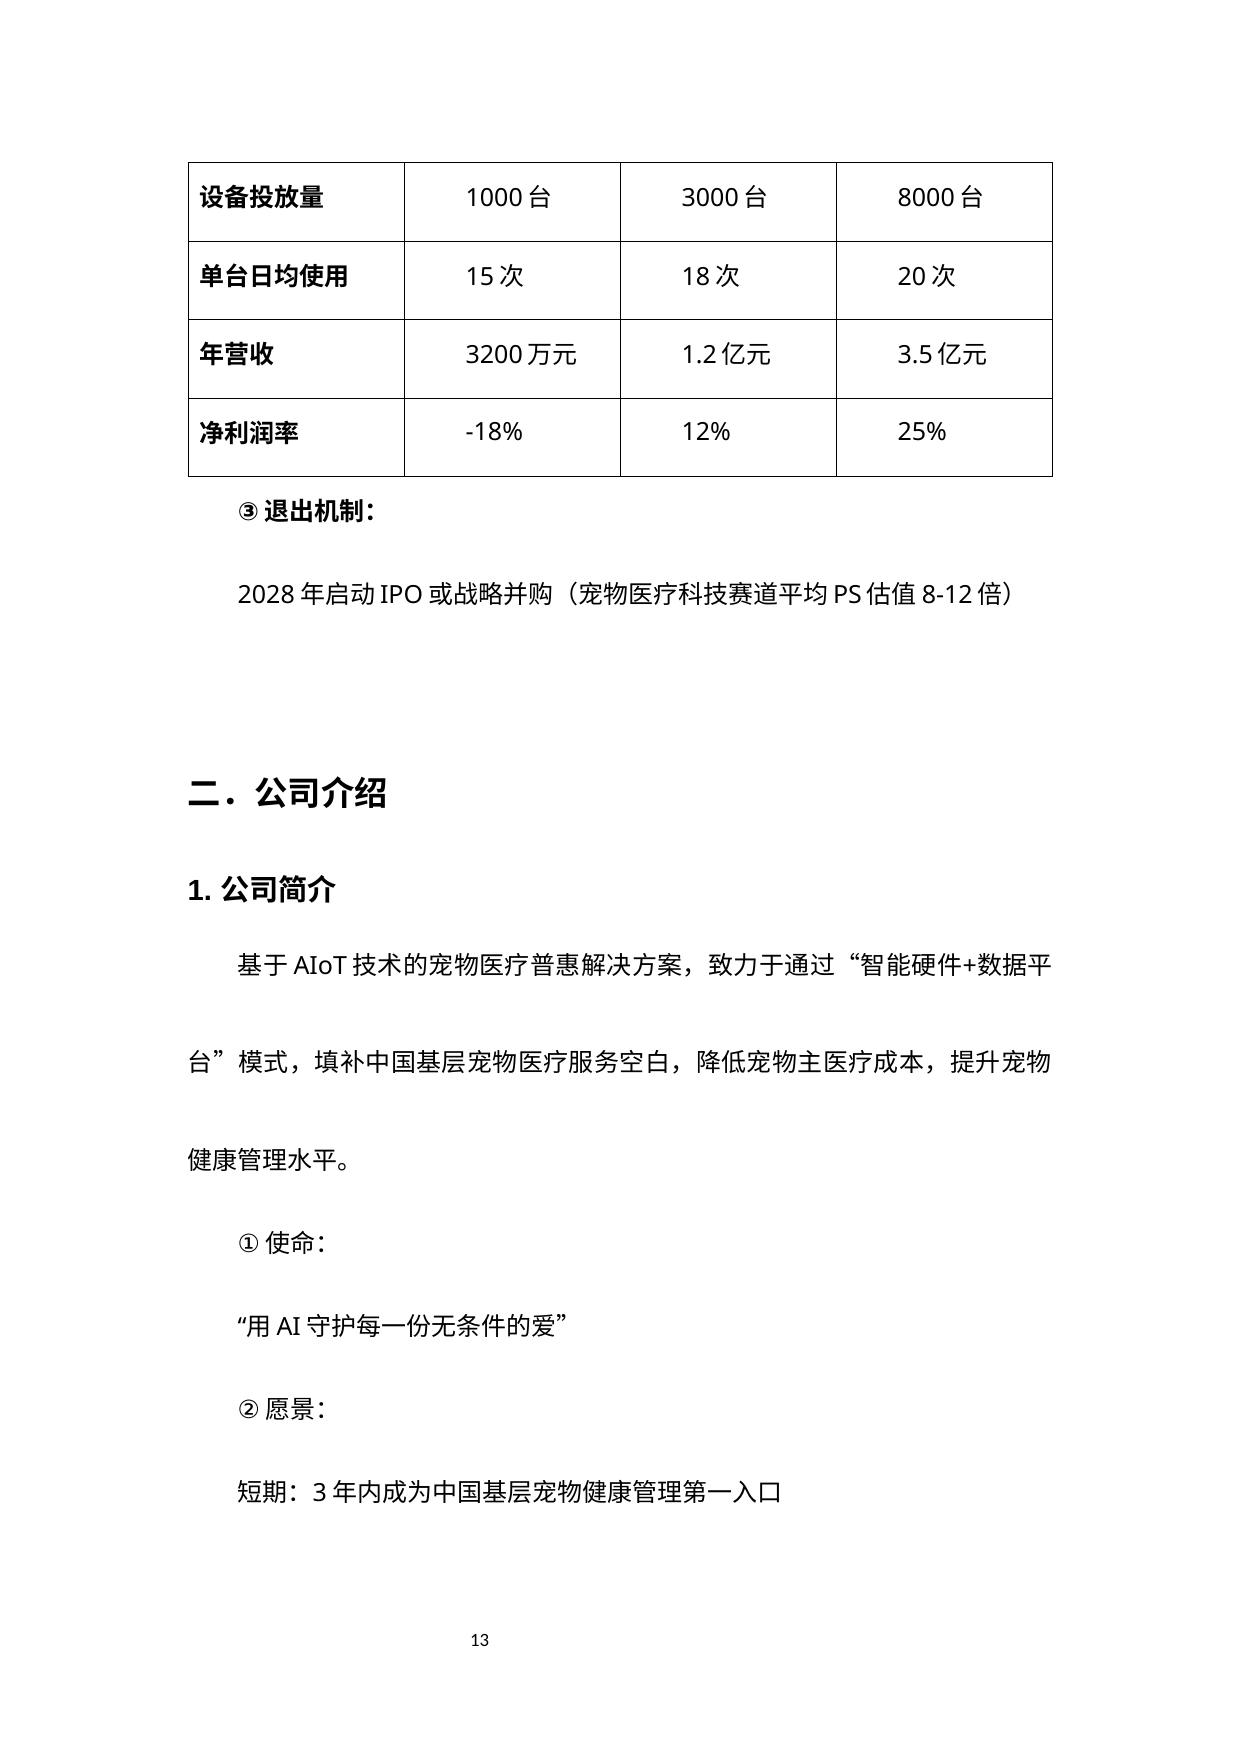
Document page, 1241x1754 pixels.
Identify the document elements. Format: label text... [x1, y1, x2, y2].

table_cell 净利润率 [189, 399, 404, 476]
table_cell -18% [405, 399, 620, 476]
table_cell 20次 [837, 242, 1052, 319]
text ③退出机制： [187, 477, 1053, 542]
table_cell 3.5亿元 [837, 320, 1052, 398]
table_cell 18次 [621, 242, 836, 319]
table_cell 12% [621, 399, 836, 476]
text 2028年启动IPO或战略并购（宠物医疗科技赛道平均PS估值8-12倍） [187, 560, 1053, 625]
table_cell 单台日均使用 [189, 242, 404, 319]
table_cell 设备投放量 [189, 163, 404, 241]
table_cell 1000台 [405, 163, 620, 241]
table_cell 年营收 [189, 320, 404, 398]
text 基于AIoT技术的宠物医疗普惠解决方案，致力于通过“智能硬件+数据平台”模式，填补中国基层宠物医疗服务空白，降低宠物主医疗成本，提升宠物健康管理水平。 [187, 931, 1053, 1191]
table_cell 8000台 [837, 163, 1052, 241]
table_cell 25% [837, 399, 1052, 476]
text “用AI守护每一份无条件的爱” [187, 1292, 1053, 1357]
table_cell 3200万元 [405, 320, 620, 398]
text ②愿景： [187, 1375, 1053, 1440]
table_cell 15次 [405, 242, 620, 319]
text ①使命： [187, 1209, 1053, 1274]
table_cell 3000台 [621, 163, 836, 241]
table_cell 1.2亿元 [621, 320, 836, 398]
text 二．公司介绍 [187, 758, 1053, 823]
text 短期：3年内成为中国基层宠物健康管理第一入口 [187, 1458, 1053, 1523]
text 1. 公司简介 [187, 855, 1053, 920]
